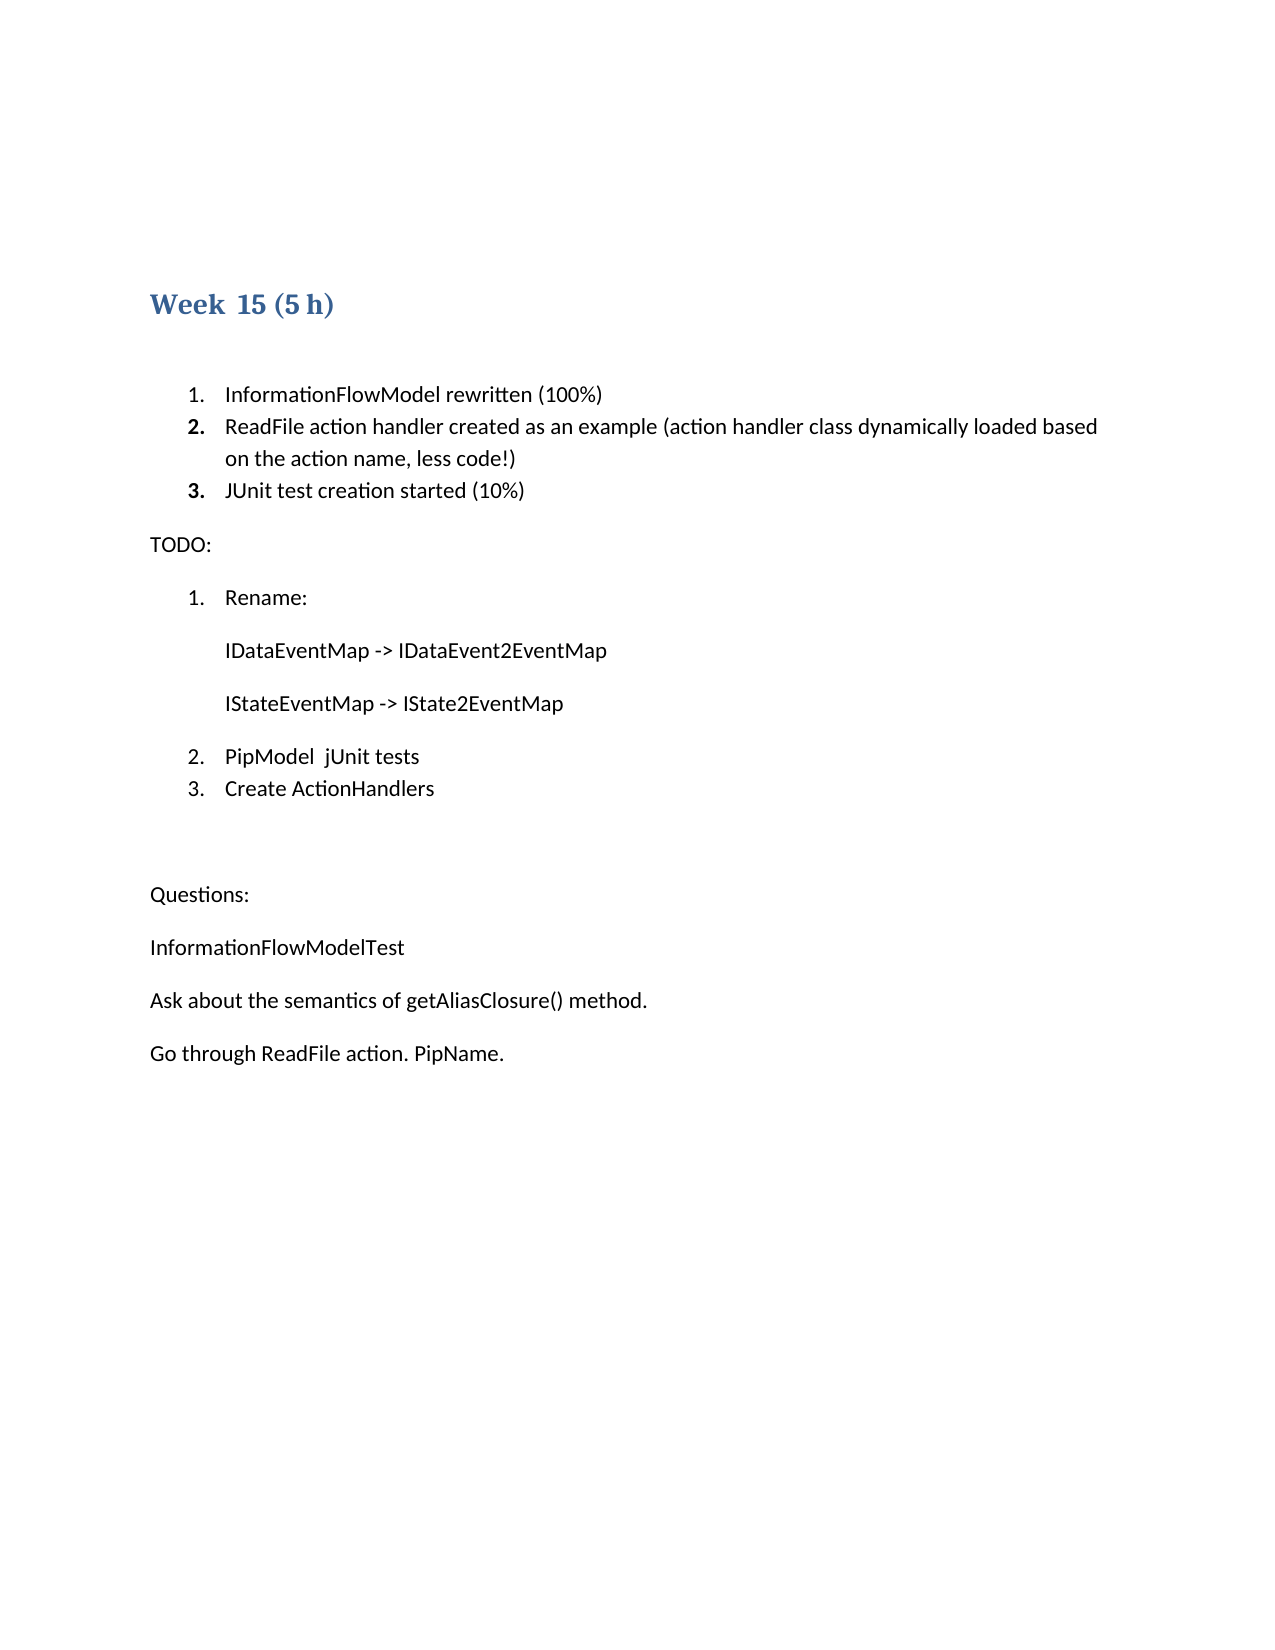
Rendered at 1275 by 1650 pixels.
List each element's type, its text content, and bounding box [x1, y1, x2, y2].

list PipModel jUnit tests [187, 742, 1125, 770]
text Go through ReadFile action. PipName. [150, 1039, 1125, 1067]
text InformationFlowModelTest [150, 933, 1125, 961]
list Rename: [187, 583, 1125, 611]
text Questions: [150, 880, 1125, 908]
list Create ActionHandlers [187, 774, 1125, 802]
list ReadFile action handler created as an example (action handler class dynamically loaded based on the action name, less code!) [187, 412, 1125, 472]
text TODO: [150, 530, 1125, 558]
list JUnit test creation started (10%) [187, 477, 1125, 505]
subtitle Week 15 (5 h) [150, 288, 1125, 322]
text IStateEventMap -> IState2EventMap [225, 689, 1125, 717]
list InformationFlowModel rewritten (100%) [187, 380, 1125, 408]
text Ask about the semantics of getAliasClosure() method. [150, 986, 1125, 1014]
text IDataEventMap -> IDataEvent2EventMap [225, 636, 1125, 664]
